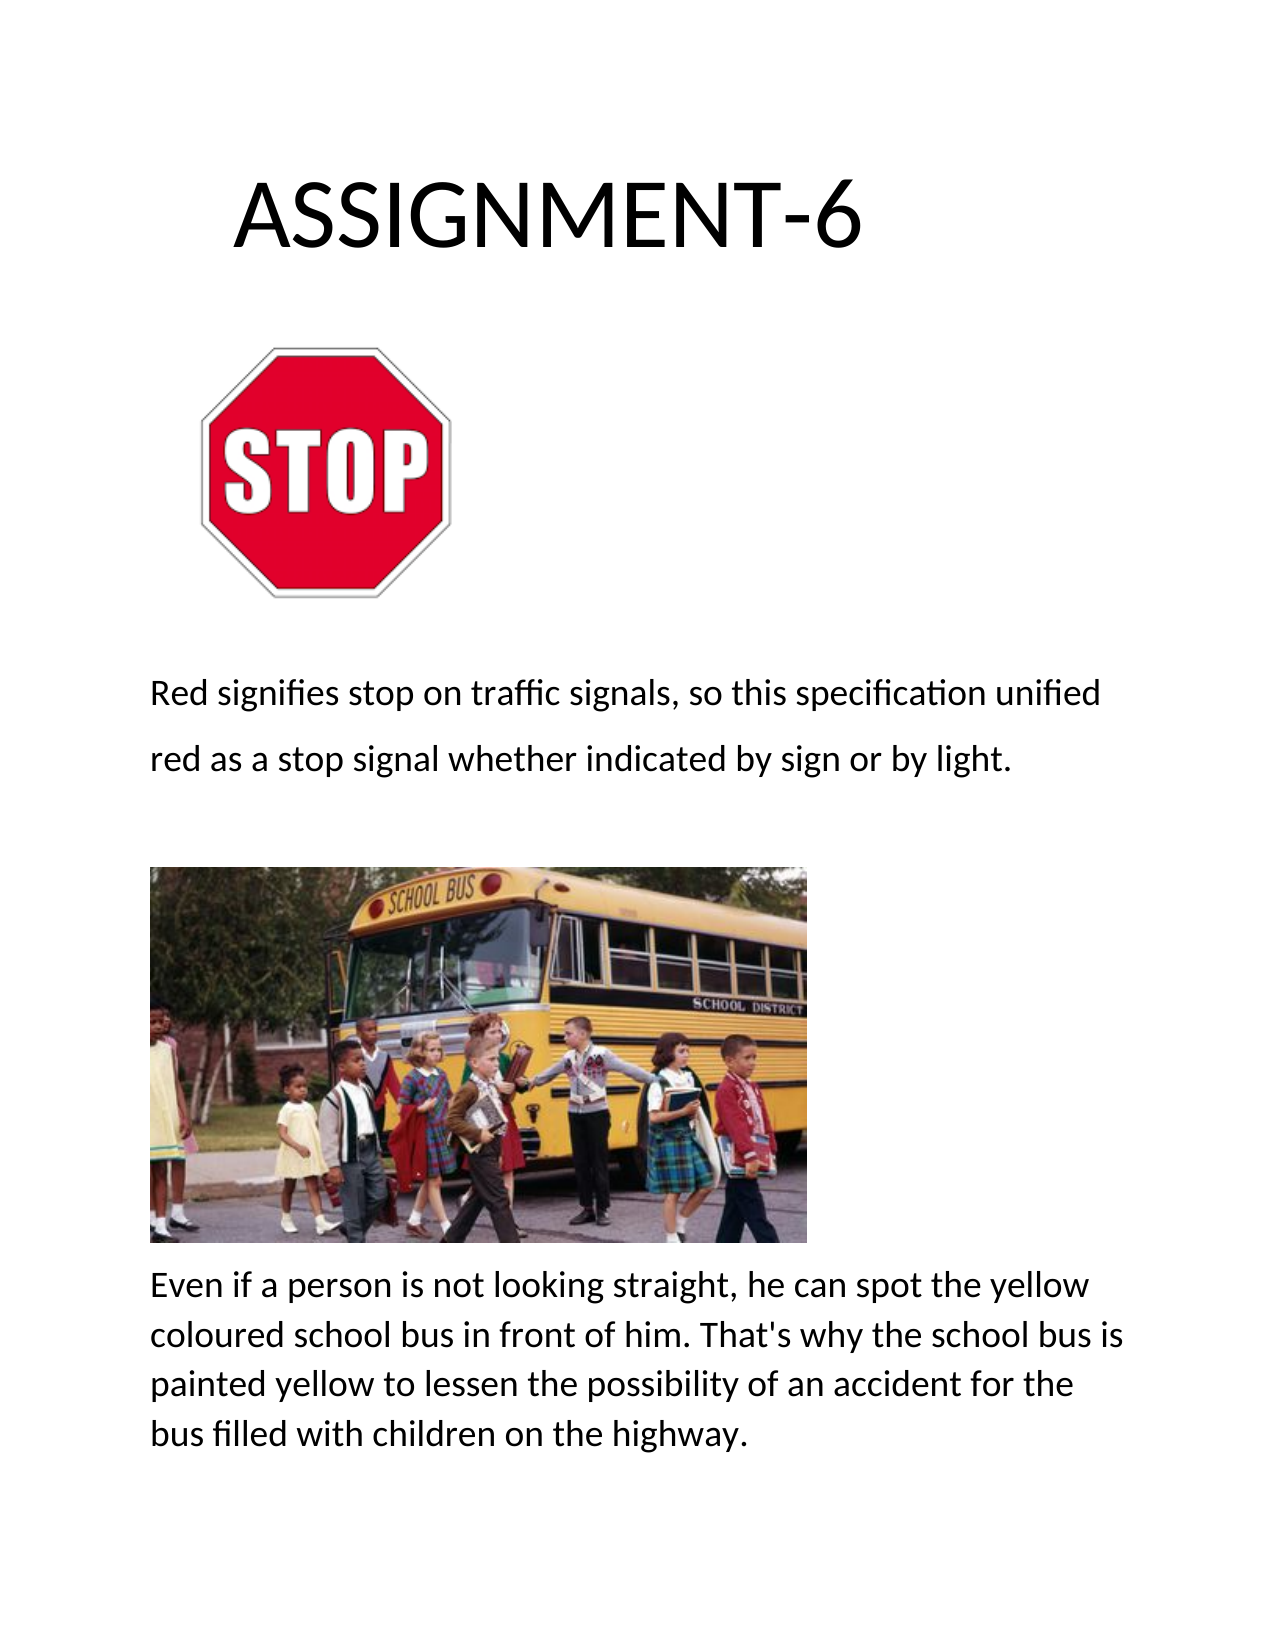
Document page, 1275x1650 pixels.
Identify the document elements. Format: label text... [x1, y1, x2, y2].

picture [150, 298, 502, 650]
text Even if a person is not looking straight, he can spot the yellow coloured school bus in front of him. That's why the school bus is painted yellow to lessen the possibility of an accident for the bus filled with children on the highway. [150, 1261, 1125, 1456]
text Red signifies stop on traffic signals, so this specification unified [150, 669, 1125, 715]
text ASSIGNMENT-6 [150, 150, 1125, 272]
picture [150, 867, 807, 1243]
text red as a stop signal whether indicated by sign or by light. [150, 735, 1125, 781]
